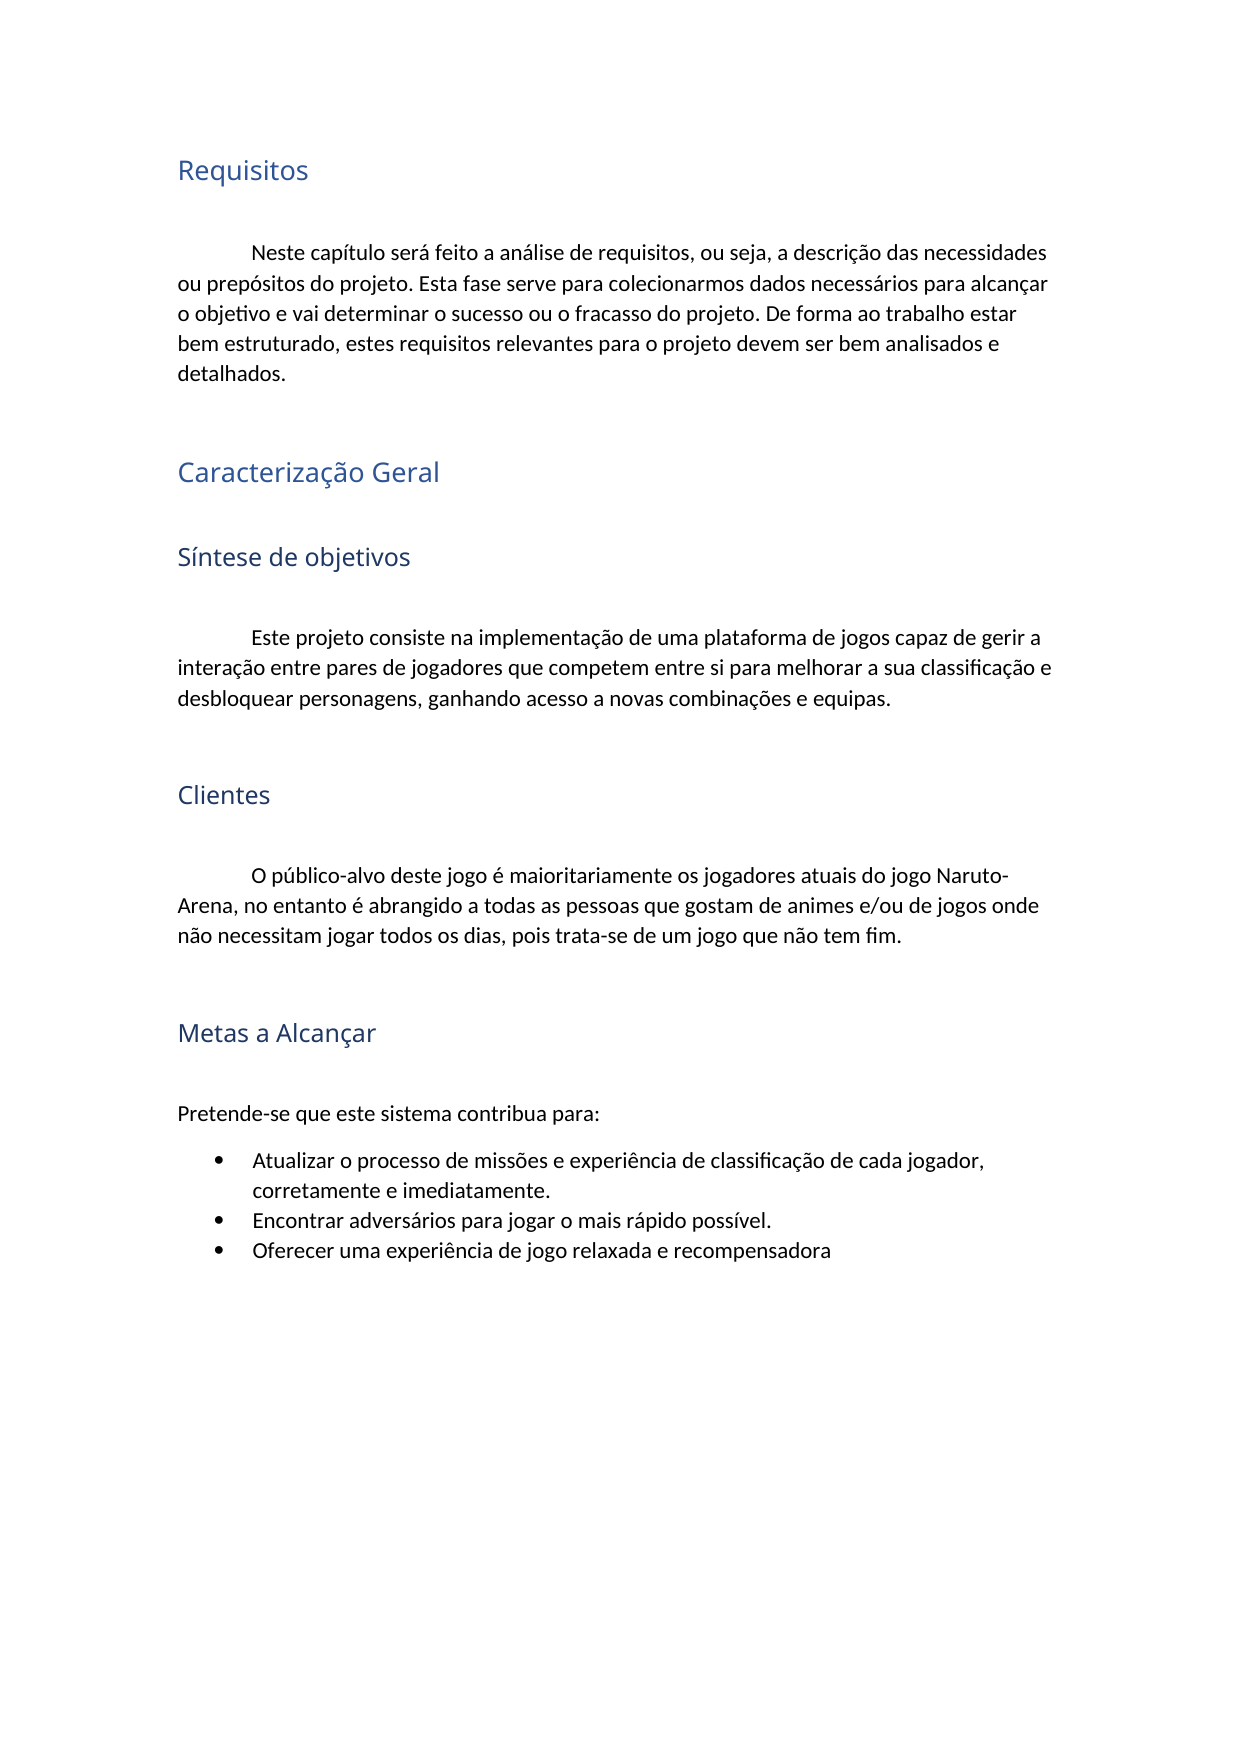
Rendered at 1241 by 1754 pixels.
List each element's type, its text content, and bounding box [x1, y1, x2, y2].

subtitle Caracterização Geral [177, 453, 1063, 490]
text Este projeto consiste na implementação de uma plataforma de jogos capaz de gerir a interação entre pares de jogadores que competem entre si para melhorar a sua classificação e desbloquear personagens, ganhando acesso a novas combinações e equipas. [177, 623, 1063, 712]
subtitle Clientes [177, 777, 1063, 812]
subtitle Síntese de objetivos [177, 540, 1063, 574]
text O público-alvo deste jogo é maioritariamente os jogadores atuais do jogo Naruto-Arena, no entanto é abrangido a todas as pessoas que gostam de animes e/ou de jogos onde não necessitam jogar todos os dias, pois trata-se de um jogo que não tem fim. [177, 861, 1063, 949]
list Atualizar o processo de missões e experiência de classificação de cada jogador, corretamente e imediatamente. [215, 1146, 1063, 1204]
subtitle Metas a Alcançar [177, 1015, 1063, 1049]
list Encontrar adversários para jogar o mais rápido possível. [215, 1206, 1063, 1234]
subtitle Requisitos [177, 152, 1063, 189]
text Pretende-se que este sistema contribua para: [177, 1099, 1063, 1127]
list Oferecer uma experiência de jogo relaxada e recompensadora [215, 1236, 1063, 1264]
text Neste capítulo será feito a análise de requisitos, ou seja, a descrição das necessidades ou prepósitos do projeto. Esta fase serve para colecionarmos dados necessários para alcançar o objetivo e vai determinar o sucesso ou o fracasso do projeto. De forma ao trabalho estar bem estruturado, estes requisitos relevantes para o projeto devem ser bem analisados e detalhados. [177, 238, 1063, 387]
